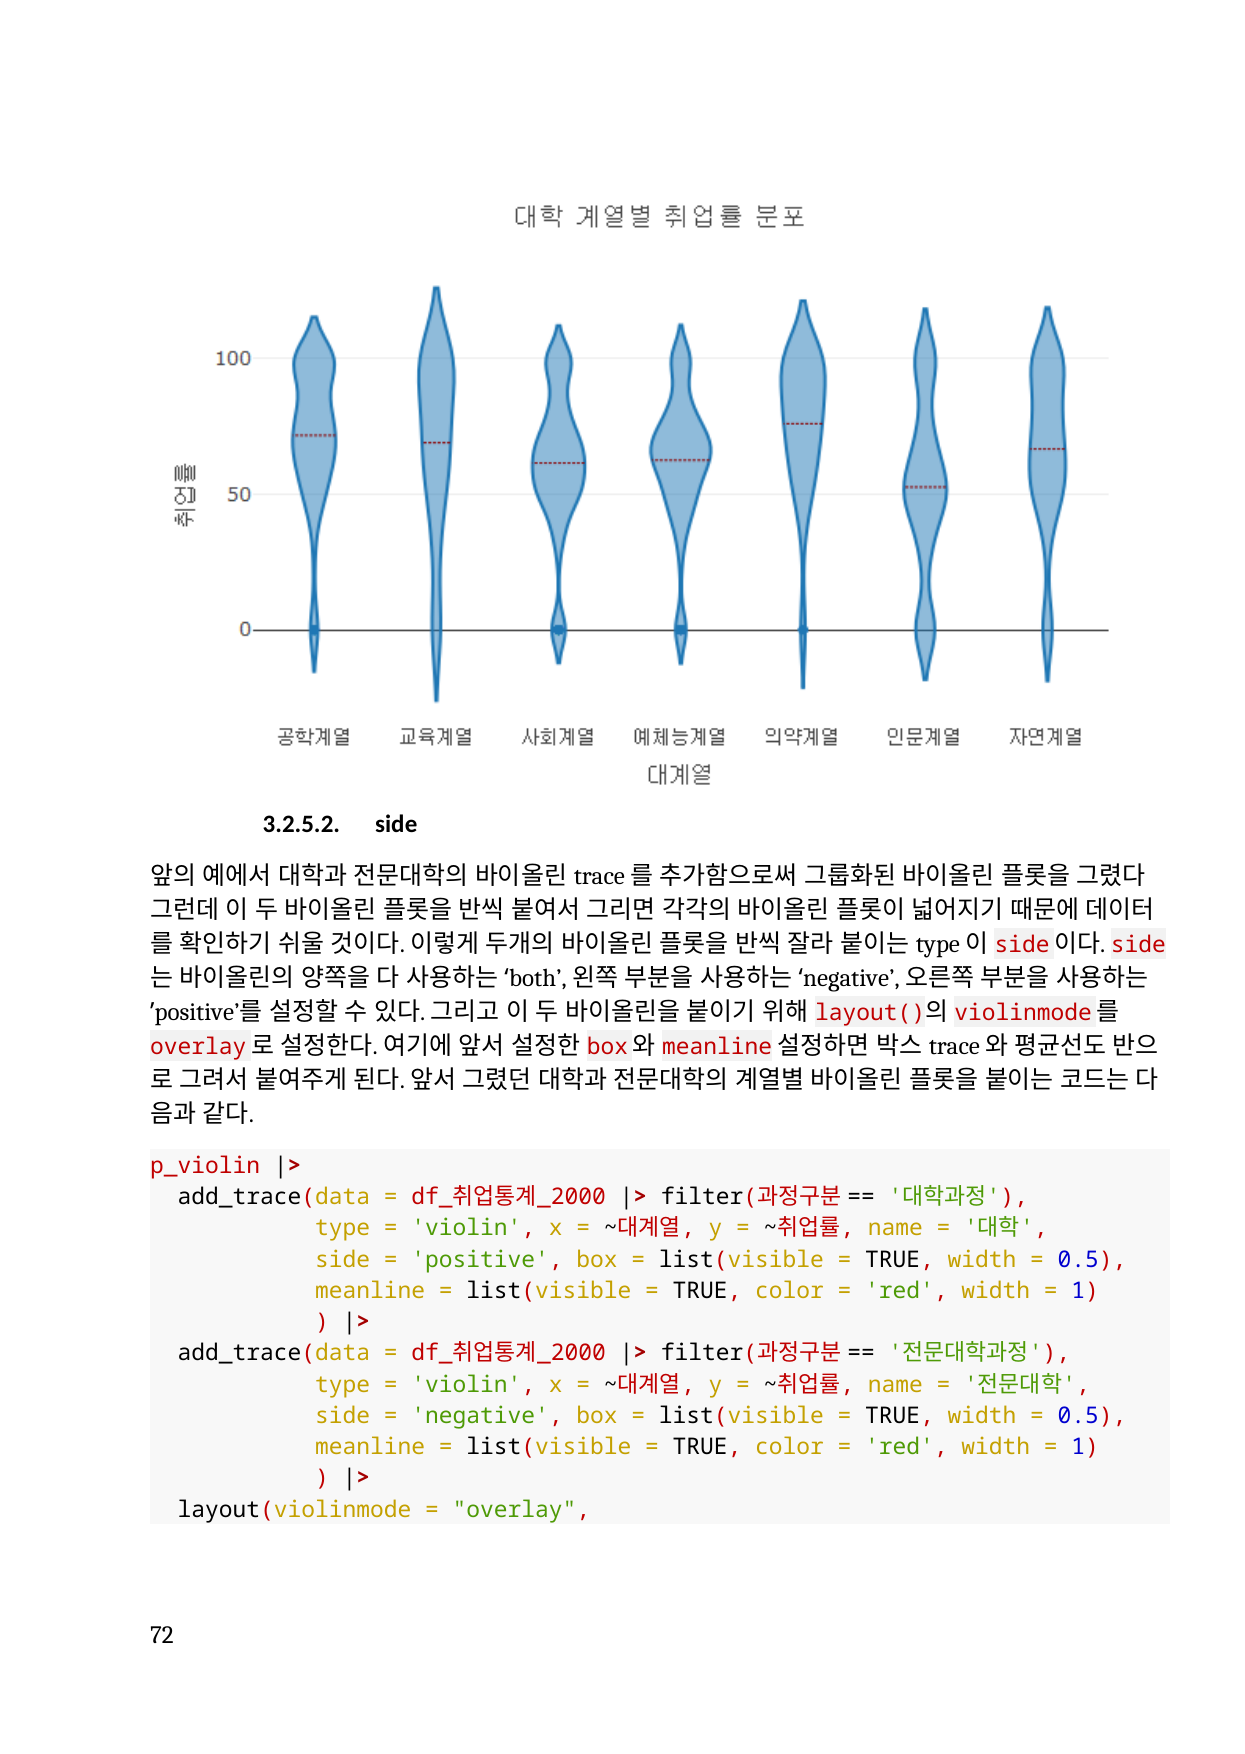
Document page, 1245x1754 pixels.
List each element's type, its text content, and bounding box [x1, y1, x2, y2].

subtitle side [262, 808, 1170, 839]
picture [172, 187, 1148, 788]
text 앞의 예에서 대학과 전문대학의 바이올린 trace를 추가함으로써 그룹화된 바이올린 플롯을 그렸다 그런데 이 두 바이올린 플롯을 반씩 붙여서 그리면 각각의 바이올린 플롯이 넓어지기 때문에 데이터를 확인하기 쉬울 것이다. 이렇게 두개의 바이올린 플롯을 반씩 잘라 붙이는 type이 side이다. side는 바이올린의 양쪽을 다 사용하는 ‘both’, 왼쪽 부분을 사용하는 ‘negative’, 오른쪽 부분을 사용하는 ’positive’를 설정할 수 있다. 그리고 이 두 바이올린을 붙이기 위해 layout()의 violinmode를 overlay로 설정한다. 여기에 앞서 설정한 box와 meanline 설정하면 박스 trace와 평균선도 반으로 그려서 붙여주게 된다. 앞서 그렸던 대학과 전문대학의 계열별 바이올린 플롯을 붙이는 코드는 다음과 같다. [150, 858, 1170, 1130]
